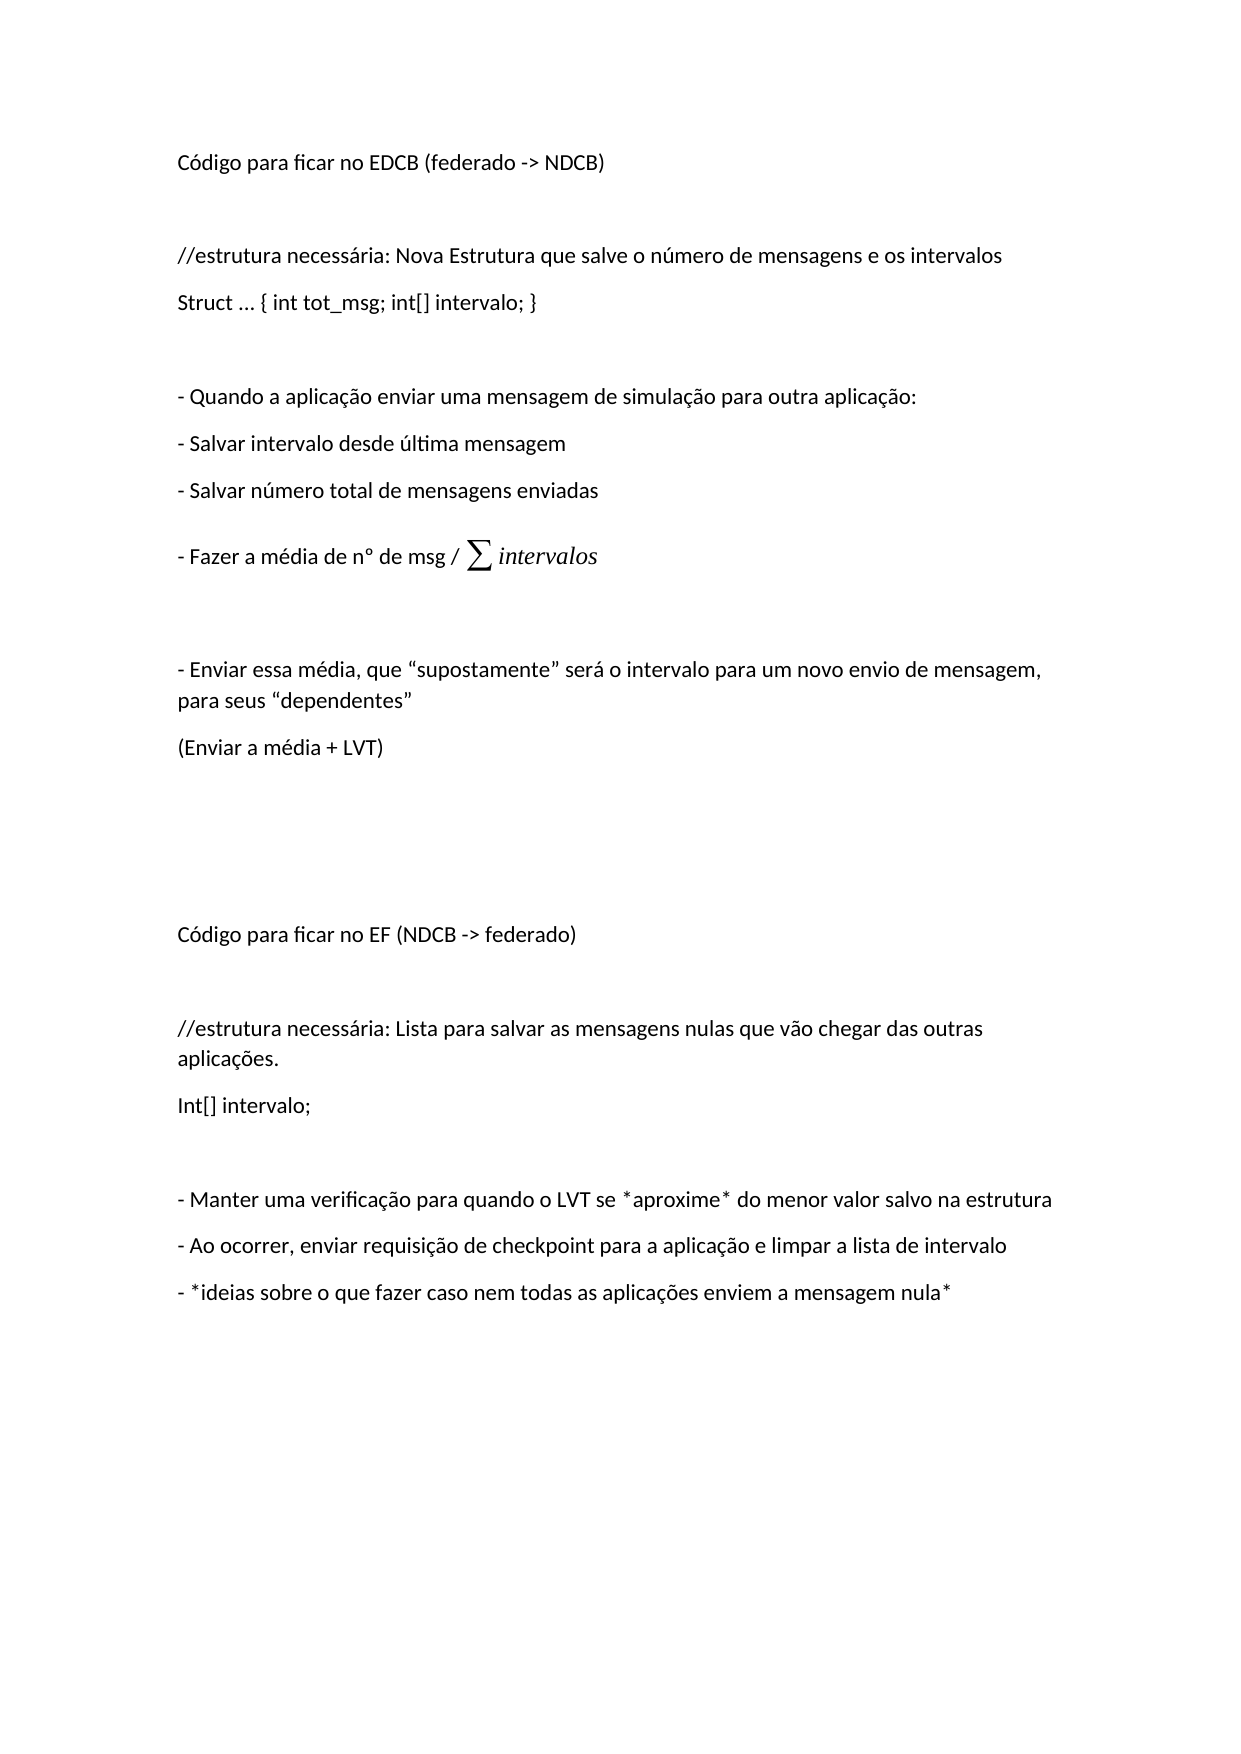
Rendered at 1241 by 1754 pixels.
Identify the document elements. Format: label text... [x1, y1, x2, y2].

text - Enviar essa média, que “supostamente” será o intervalo para um novo envio de mensagem, para seus “dependentes” [177, 656, 1063, 714]
text Código para ficar no EF (NDCB -> federado) [177, 920, 1063, 948]
text //estrutura necessária: Nova Estrutura que salve o número de mensagens e os intervalos [177, 241, 1063, 269]
text - Salvar número total de mensagens enviadas [177, 476, 1063, 504]
text (Enviar a média + LVT) [177, 733, 1063, 761]
text Struct ... { int tot_msg; int[] intervalo; } [177, 288, 1063, 316]
text - *ideias sobre o que fazer caso nem todas as aplicações enviem a mensagem nula* [177, 1278, 1063, 1307]
text - Fazer a média de nº de msg / [177, 523, 1063, 590]
text - Ao ocorrer, enviar requisição de checkpoint para a aplicação e limpar a lista de intervalo [177, 1232, 1063, 1260]
text - Quando a aplicação enviar uma mensagem de simulação para outra aplicação: [177, 382, 1063, 410]
text Int[] intervalo; [177, 1091, 1063, 1119]
text Código para ficar no EDCB (federado -> NDCB) [177, 148, 1063, 176]
text //estrutura necessária: Lista para salvar as mensagens nulas que vão chegar das outras aplicações. [177, 1014, 1063, 1072]
text - Salvar intervalo desde última mensagem [177, 429, 1063, 457]
text - Manter uma verificação para quando o LVT se *aproxime* do menor valor salvo na estrutura [177, 1185, 1063, 1213]
